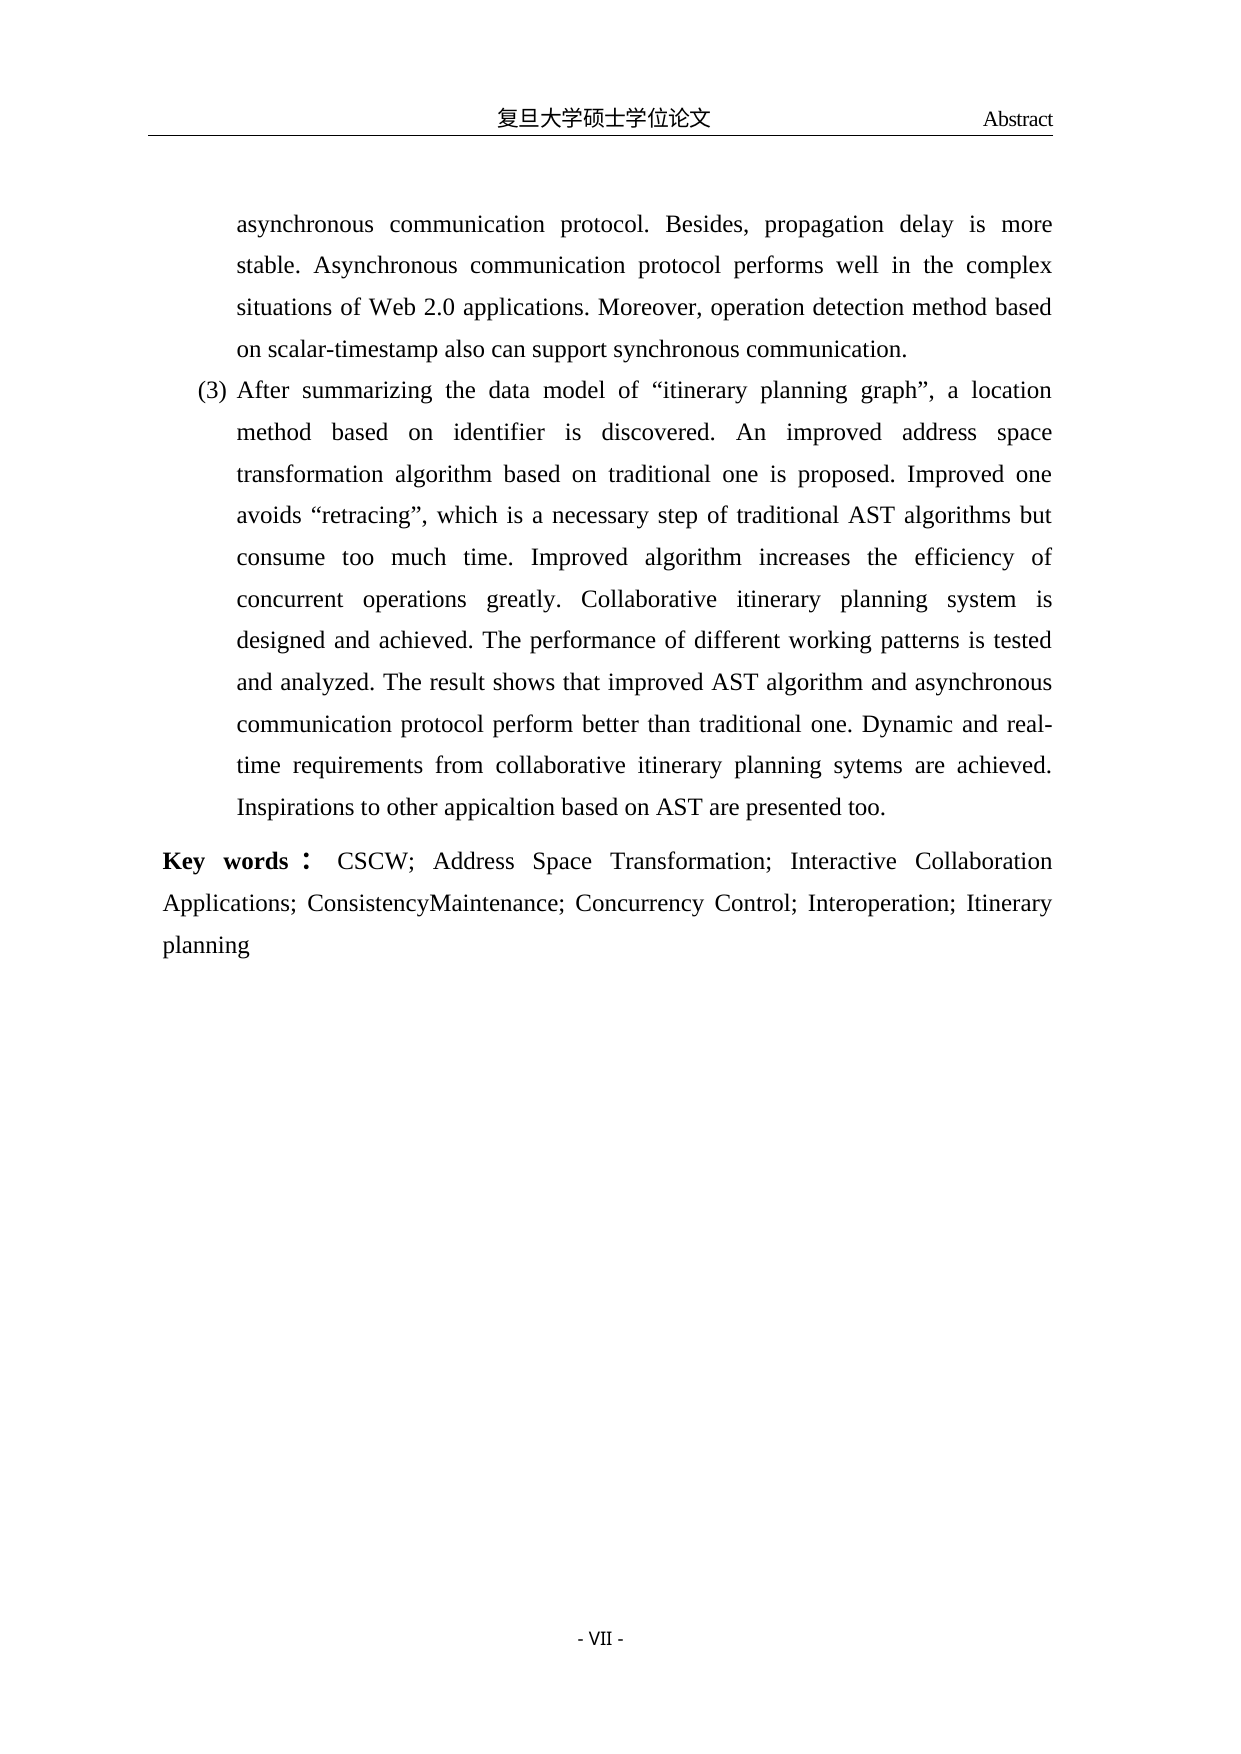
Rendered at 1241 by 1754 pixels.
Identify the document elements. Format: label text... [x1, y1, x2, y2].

text Key words：CSCW; Address Space Transformation; Interactive Collaboration Applications; ConsistencyMaintenance; Concurrency Control; Interoperation; Itinerary planning [148, 836, 1053, 961]
list After summarizing the data model of “itinerary planning graph”, a location method based on identifier is discovered. An improved address space transformation algorithm based on traditional one is proposed. Improved one avoids “retracing”, which is a necessary step of traditional AST algorithms but consume too much time. Improved algorithm increases the efficiency of concurrent operations greatly. Collaborative itinerary planning system is designed and achieved. The performance of different working patterns is tested and analyzed. The result shows that improved AST algorithm and asynchronous communication protocol perform better than traditional one. Dynamic and real-time requirements from collaborative itinerary planning sytems are achieved. Inspirations to other appicaltion based on AST are presented too. [198, 366, 1053, 824]
